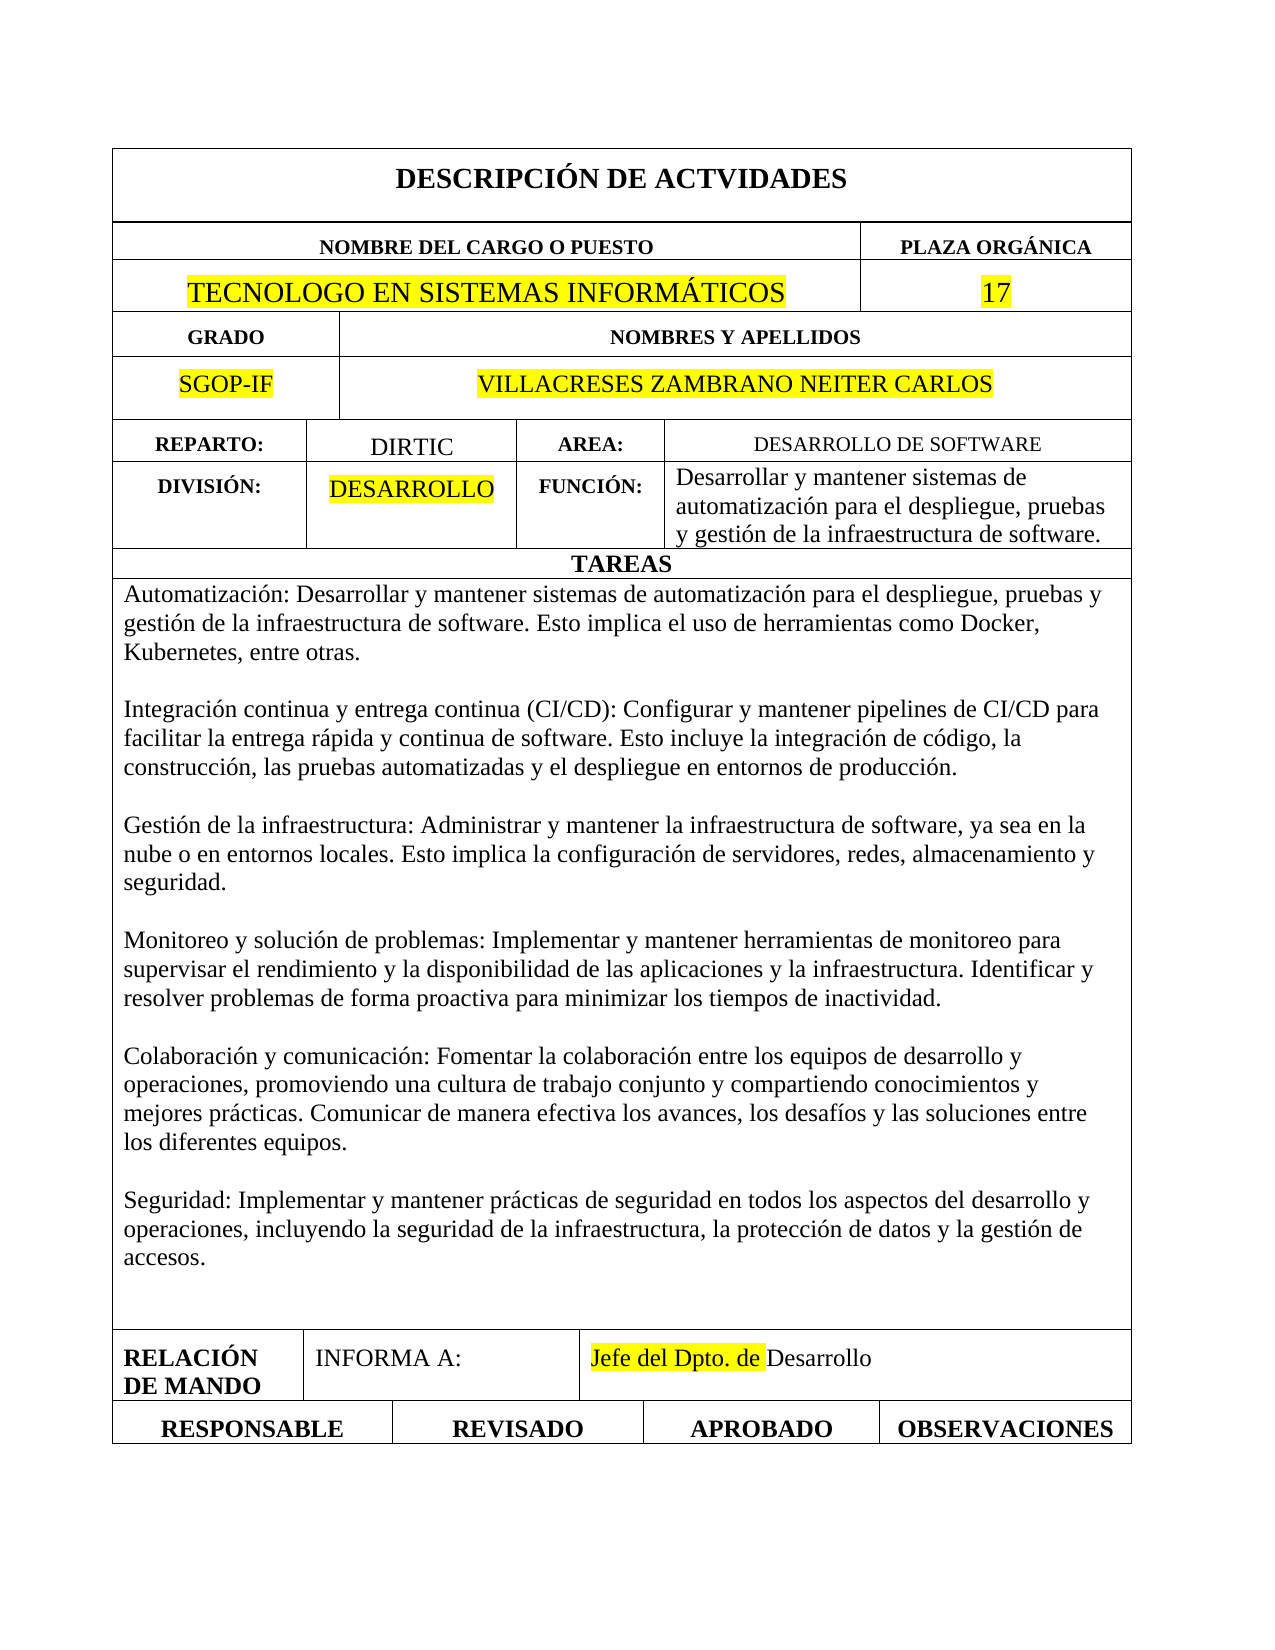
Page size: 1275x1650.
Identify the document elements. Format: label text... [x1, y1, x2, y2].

table_cell Desarrollar y mantener sistemas de automatización para el despliegue, pruebas y gestión de la infraestructura de software. [665, 462, 1131, 548]
table_cell OBSERVACIONES [880, 1401, 1131, 1442]
table_cell RESPONSABLE [113, 1401, 392, 1442]
table_cell RELACIÓN DE MANDO [113, 1330, 303, 1400]
table_cell APROBADO [644, 1401, 879, 1442]
table_cell GRADO [113, 312, 339, 356]
table_cell FUNCIÓN: [517, 462, 664, 548]
table_cell Jefe del Dpto. de Desarrollo [580, 1330, 1131, 1400]
table_cell DIRTIC [307, 420, 516, 461]
table_cell DESARROLLO [307, 462, 516, 548]
table_cell SGOP-IF [113, 357, 339, 419]
table_cell TAREAS [113, 549, 1131, 578]
table_cell Automatización: Desarrollar y mantener sistemas de automatización para el despliegue, pruebas y gestión de la infraestructura de software. Esto implica el uso de herramientas como Docker, Kubernetes, entre otras. Integración continua y entrega continua (CI/CD): Configurar y mantener pipelines de CI/CD para facilitar la entrega rápida y continua de software. Esto incluye la integración de código, la construcción, las pruebas automatizadas y el despliegue en entornos de producción. Gestión de la infraestructura: Administrar y mantener la infraestructura de software, ya sea en la nube o en entornos locales. Esto implica la configuración de servidores, redes, almacenamiento y seguridad. Monitoreo y solución de problemas: Implementar y mantener herramientas de monitoreo para supervisar el rendimiento y la disponibilidad de las aplicaciones y la infraestructura. Identificar y resolver problemas de forma proactiva para minimizar los tiempos de inactividad. Colaboración y comunicación: Fomentar la colaboración entre los equipos de desarrollo y operaciones, promoviendo una cultura de trabajo conjunto y compartiendo conocimientos y mejores prácticas. Comunicar de manera efectiva los avances, los desafíos y las soluciones entre los diferentes equipos. Seguridad: Implementar y mantener prácticas de seguridad en todos los aspectos del desarrollo y operaciones, incluyendo la seguridad de la infraestructura, la protección de datos y la gestión de accesos. [113, 579, 1131, 1329]
table_cell PLAZA ORGÁNICA [861, 223, 1131, 259]
table_cell REVISADO [393, 1401, 643, 1442]
table_cell DESARROLLO DE SOFTWARE [665, 420, 1131, 461]
table_cell 17 [861, 260, 1131, 311]
table_cell REPARTO: [113, 420, 306, 461]
table_cell AREA: [517, 420, 664, 461]
table_cell NOMBRES Y APELLIDOS [340, 312, 1131, 356]
table_cell TECNOLOGO EN SISTEMAS INFORMÁTICOS [113, 260, 860, 311]
table_cell INFORMA A: [304, 1330, 579, 1400]
table_cell VILLACRESES ZAMBRANO NEITER CARLOS [340, 357, 1131, 419]
table_cell DIVISIÓN: [113, 462, 306, 548]
table_header DESCRIPCIÓN DE ACTVIDADES [113, 149, 1131, 221]
table_cell NOMBRE DEL CARGO O PUESTO [113, 223, 860, 259]
